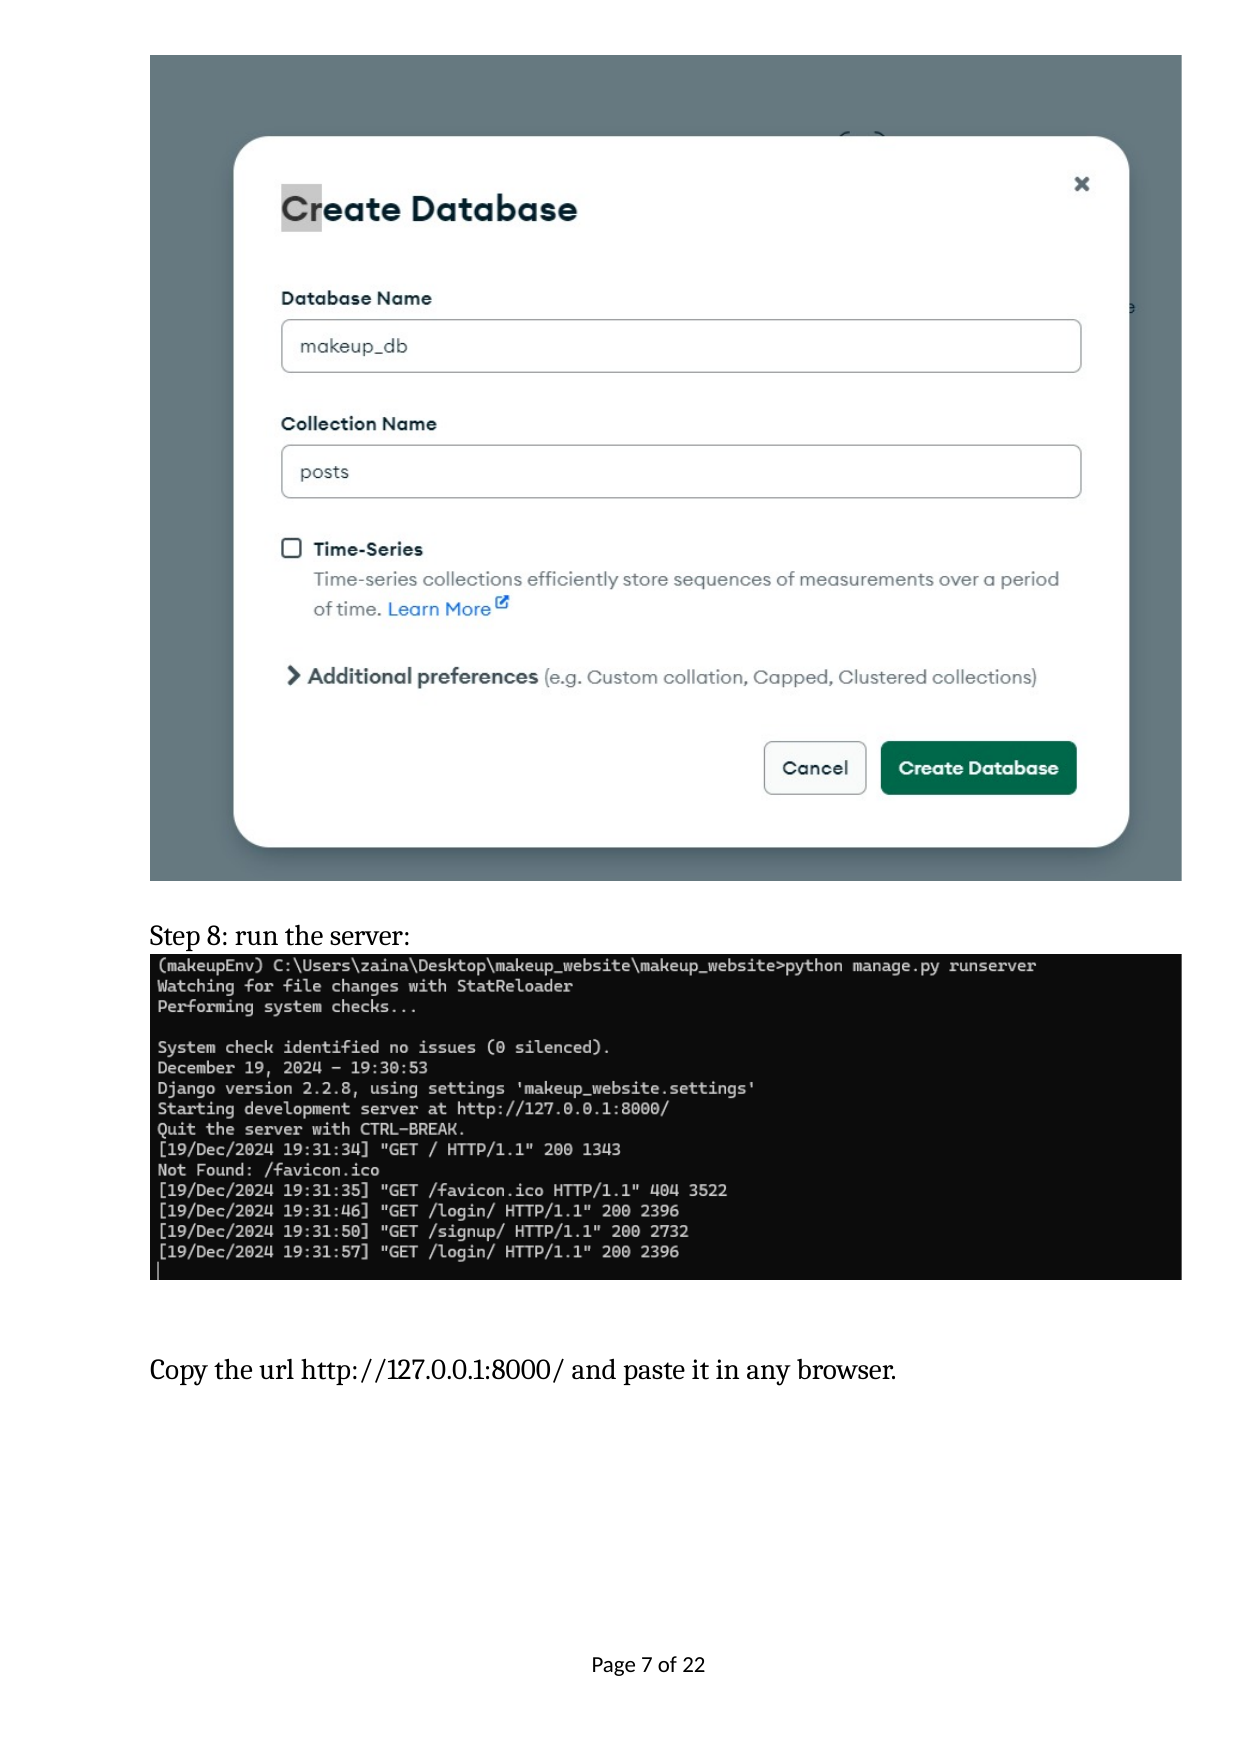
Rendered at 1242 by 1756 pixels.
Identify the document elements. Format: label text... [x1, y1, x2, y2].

text Step 8: run the server: [150, 919, 1155, 952]
picture [150, 954, 1182, 1280]
text Copy the url http://127.0.0.1:8000/ and paste it in any browser. [150, 1353, 1155, 1387]
picture [150, 55, 1182, 881]
